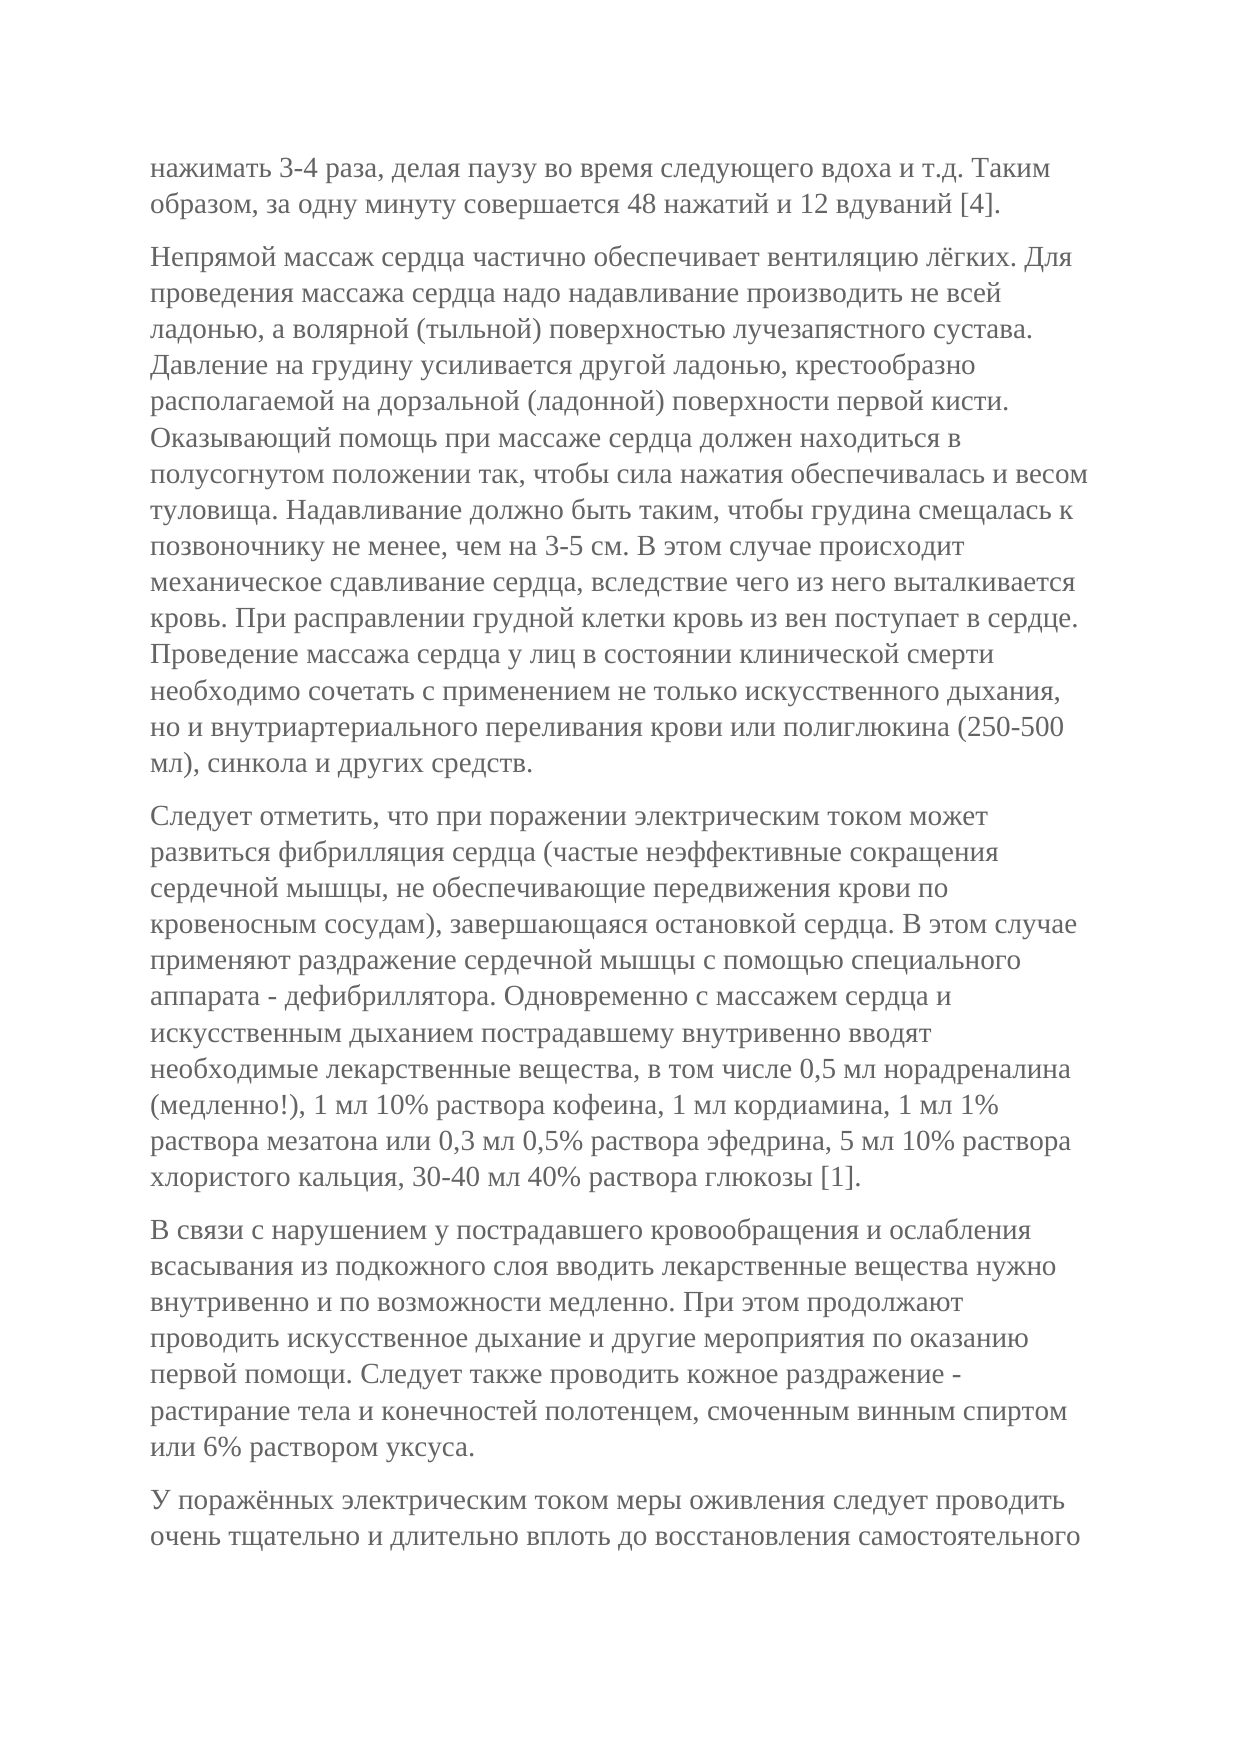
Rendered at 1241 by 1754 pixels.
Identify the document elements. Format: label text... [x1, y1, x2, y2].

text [150, 150, 1090, 220]
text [150, 1482, 1090, 1551]
text В связи с нарушением у пострадавшего кровообращения и ослабления всасывания из подкожного слоя вводить лекарственные вещества нужно внутривенно и по возможности медленно. При этом продолжают проводить искусственное дыхание и другие мероприятия по оказанию первой помощи. Следует также проводить кожное раздражение - растирание тела и конечностей полотенцем, смоченным винным спиртом или 6% раствором уксуса. [150, 1212, 1090, 1462]
text Следует отметить, что при поражении электрическим током может развиться фибрилляция сердца (частые неэффективные сокращения сердечной мышцы, не обеспечивающие передвижения крови по кровеносным сосудам), завершающаяся остановкой сердца. В этом случае применяют раздражение сердечной мышцы с помощью специального аппарата - дефибриллятора. Одновременно с массажем сердца и искусственным дыханием пострадавшему внутривенно вводят необходимые лекарственные вещества, в том числе 0,5 мл норадреналина (медленно!), 1 мл 10% раствора кофеина, 1 мл кордиамина, 1 мл 1% раствора мезатона или 0,3 мл 0,5% раствора эфедрина, 5 мл 10% раствора хлористого кальция, 30-40 мл 40% раствора глюкозы [1]. [150, 798, 1090, 1193]
text Непрямой массаж сердца частично обеспечивает вентиляцию лёгких. Для проведения массажа сердца надо надавливание производить не всей ладонью, а волярной (тыльной) поверхностью лучезапястного сустава. Давление на грудину усиливается другой ладонью, крестообразно располагаемой на дорзальной (ладонной) поверхности первой кисти. Оказывающий помощь при массаже сердца должен находиться в полусогнутом положении так, чтобы сила нажатия обеспечивалась и весом туловища. Надавливание должно быть таким, чтобы грудина смещалась к позвоночнику не менее, чем на 3-5 см. В этом случае происходит механическое сдавливание сердца, вследствие чего из него выталкивается кровь. При расправлении грудной клетки кровь из вен поступает в сердце. Проведение массажа сердца у лиц в состоянии клинической смерти необходимо сочетать с применением не только искусственного дыхания, но и внутриартериального переливания крови или полиглюкина (250-500 мл), синкола и других средств. [150, 239, 1090, 778]
